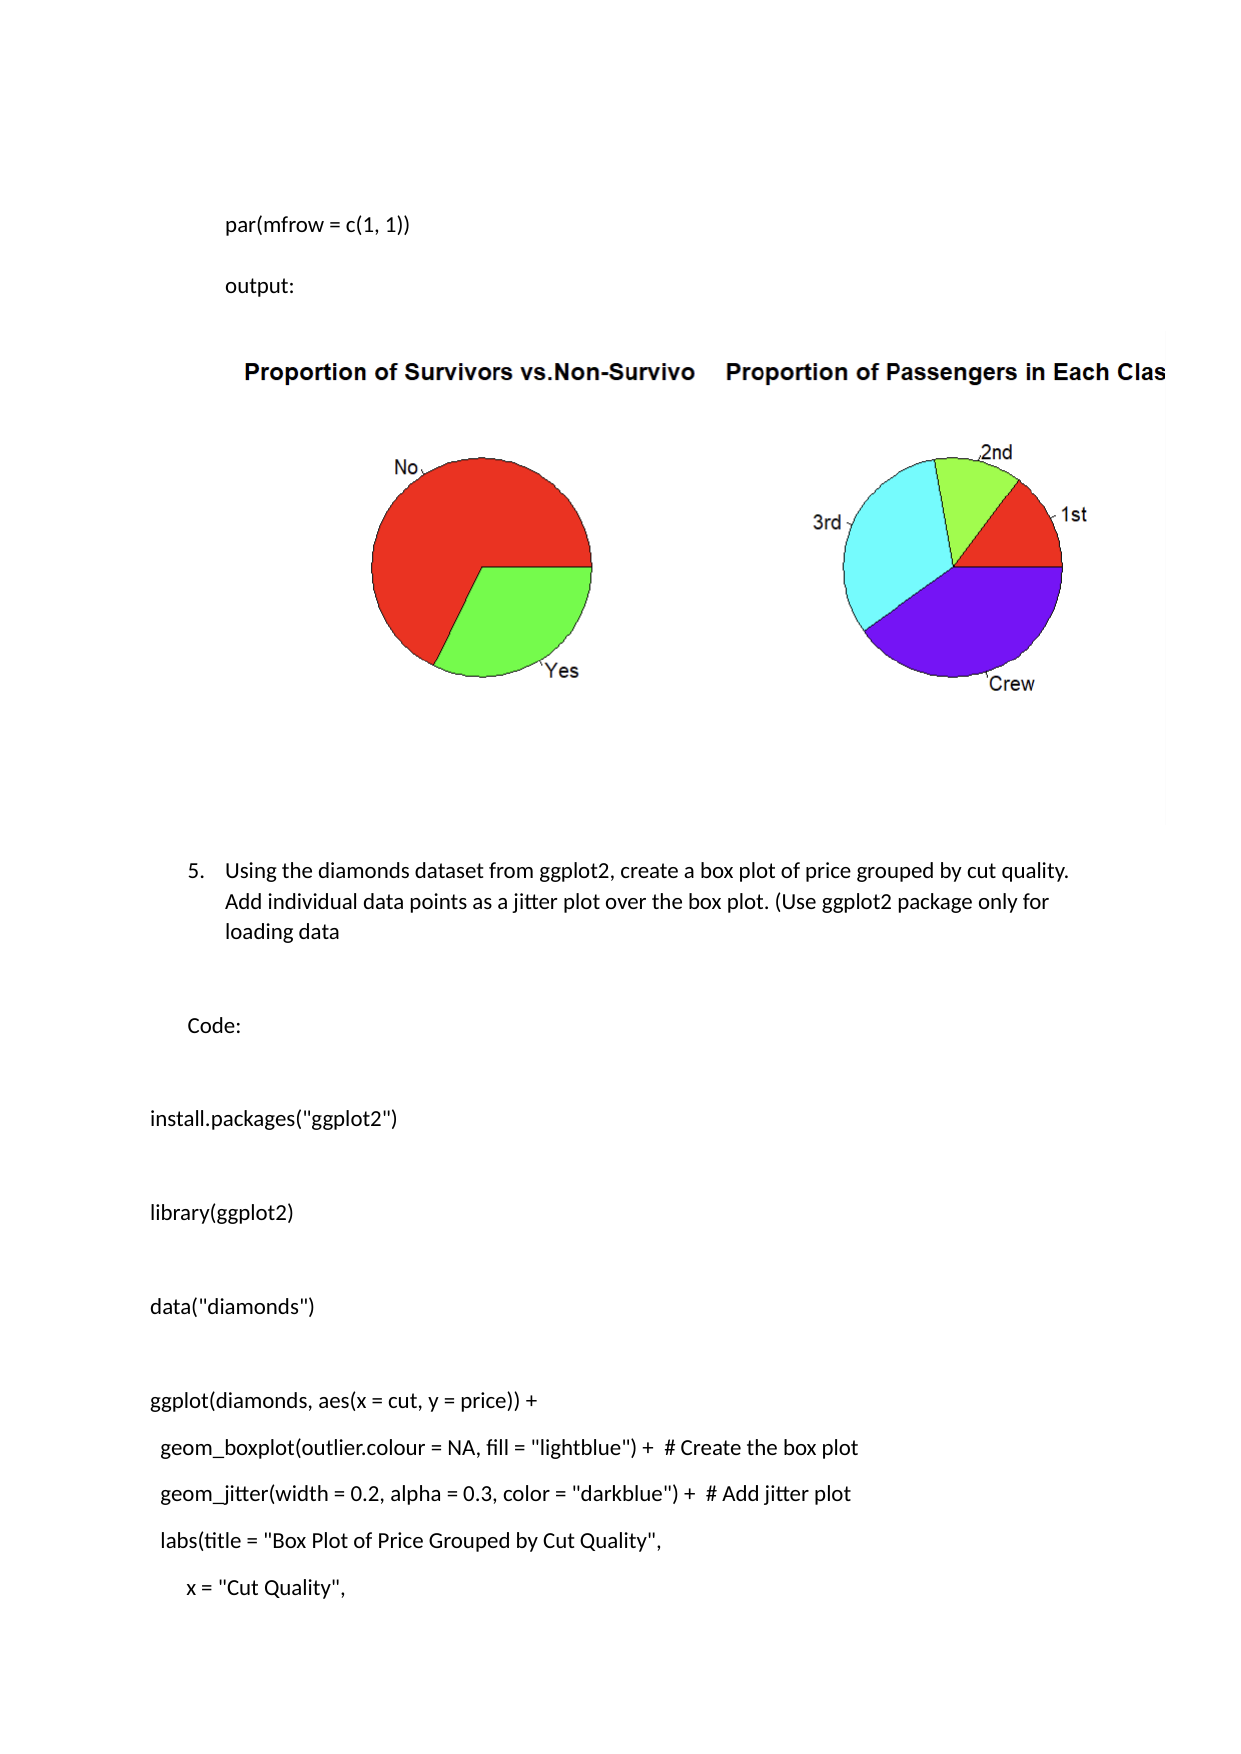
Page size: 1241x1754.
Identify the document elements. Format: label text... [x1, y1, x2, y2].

list output: [225, 271, 1090, 299]
list Using the diamonds dataset from ggplot2, create a box plot of price grouped by cut quality. Add individual data points as a jitter plot over the box plot. (Use ggplot2 package only for loading data [187, 857, 1090, 945]
picture [225, 331, 1166, 825]
text Code: [187, 1011, 1090, 1039]
text x = "Cut Quality", [150, 1573, 1090, 1601]
text geom_boxplot(outlier.colour = NA, fill = "lightblue") + # Create the box plot [150, 1433, 1090, 1461]
text labs(title = "Box Plot of Price Grouped by Cut Quality", [150, 1526, 1090, 1554]
list par(mfrow = c(1, 1)) [225, 210, 1090, 238]
text geom_jitter(width = 0.2, alpha = 0.3, color = "darkblue") + # Add jitter plot [150, 1479, 1090, 1507]
text data("diamonds") [150, 1292, 1090, 1320]
text library(ggplot2) [150, 1198, 1090, 1226]
text ggplot(diamonds, aes(x = cut, y = price)) + [150, 1386, 1090, 1414]
text install.packages("ggplot2") [150, 1104, 1090, 1132]
